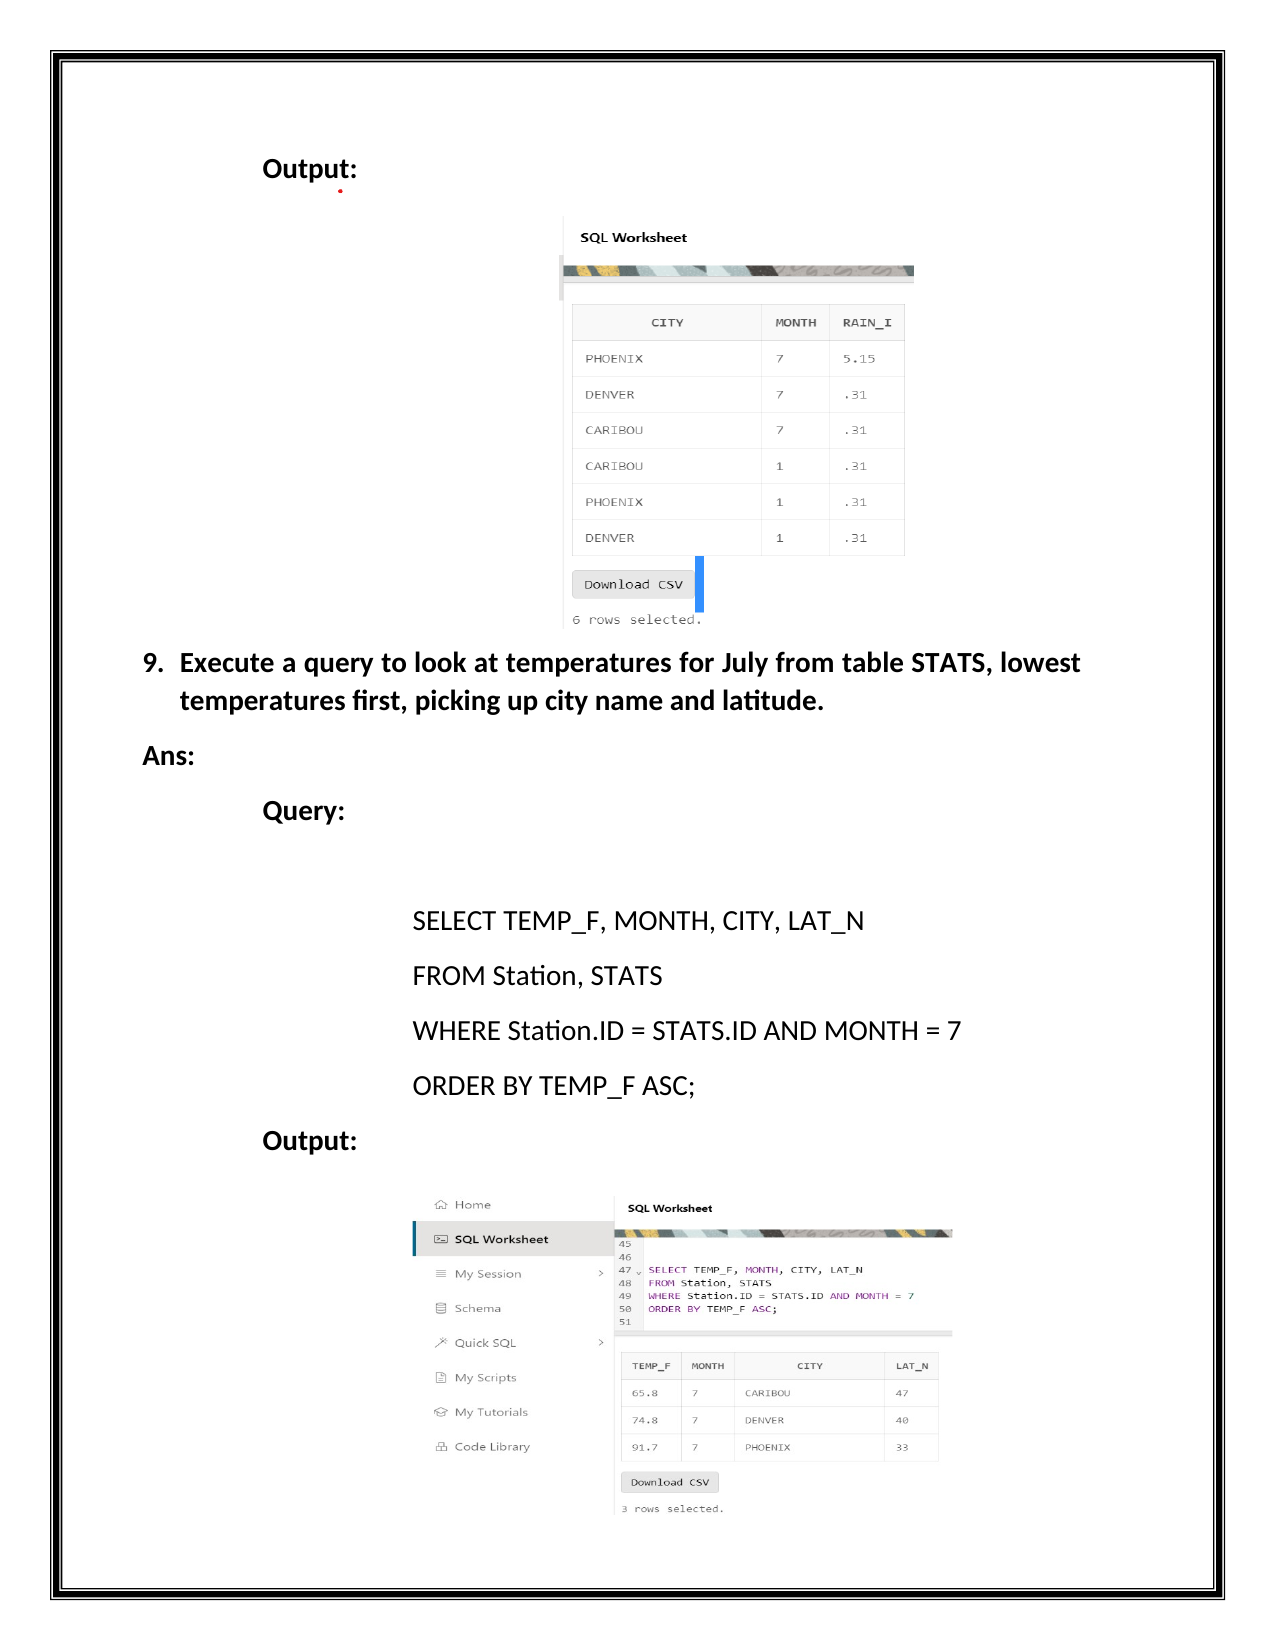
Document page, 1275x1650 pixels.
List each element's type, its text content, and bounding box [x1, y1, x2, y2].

picture [412, 1196, 953, 1515]
text WHERE Station.ID = STATS.ID AND MONTH = 7 ORDER BY TEMP_F ASC; [412, 1012, 1041, 1102]
text FROM Station, STATS [412, 957, 1179, 993]
text Ans: [142, 737, 1179, 772]
text Output: [262, 150, 1179, 186]
text SELECT TEMP_F, MONTH, CITY, LAT_N [412, 902, 1179, 937]
text Query: [262, 792, 1179, 827]
picture [337, 189, 914, 629]
text Output: [262, 1122, 358, 1158]
